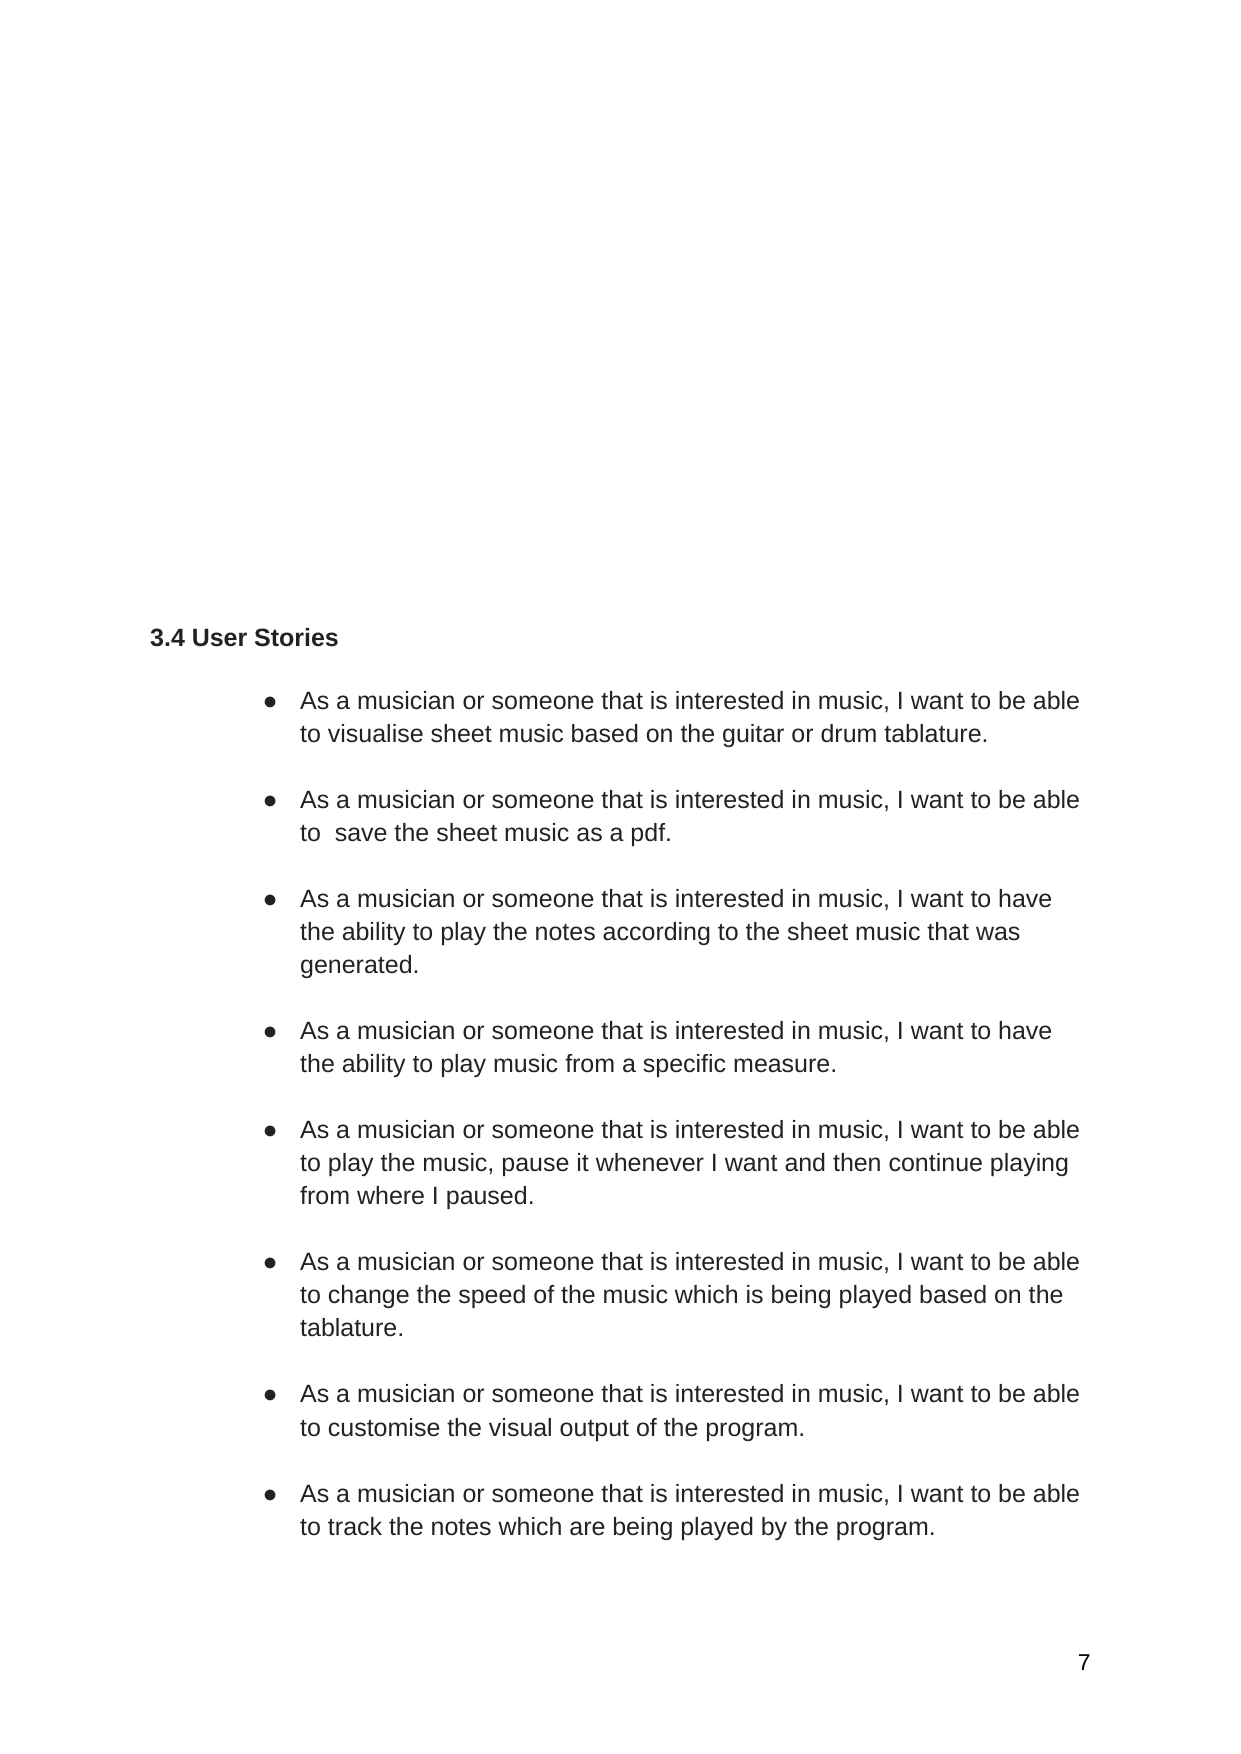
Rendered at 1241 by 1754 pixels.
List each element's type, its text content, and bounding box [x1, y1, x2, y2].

list As a musician or someone that is interested in music, I want to be able to visualise sheet music based on the guitar or drum tablature. [262, 686, 1090, 748]
list As a musician or someone that is interested in music, I want to have the ability to play the notes according to the sheet music that was generated. [262, 884, 1090, 979]
list As a musician or someone that is interested in music, I want to be able to play the music, pause it whenever I want and then continue playing from where I paused. [262, 1115, 1090, 1210]
list As a musician or someone that is interested in music, I want to be able to change the speed of the music which is being played based on the tablature. [262, 1247, 1090, 1342]
list As a musician or someone that is interested in music, I want to be able to save the sheet music as a pdf. [262, 785, 1090, 847]
list As a musician or someone that is interested in music, I want to have the ability to play music from a specific measure. [262, 1016, 1090, 1078]
subtitle 3.4 User Stories [150, 623, 1090, 652]
list As a musician or someone that is interested in music, I want to be able to track the notes which are being played by the program. [262, 1478, 1090, 1540]
list As a musician or someone that is interested in music, I want to be able to customise the visual output of the program. [262, 1379, 1090, 1441]
